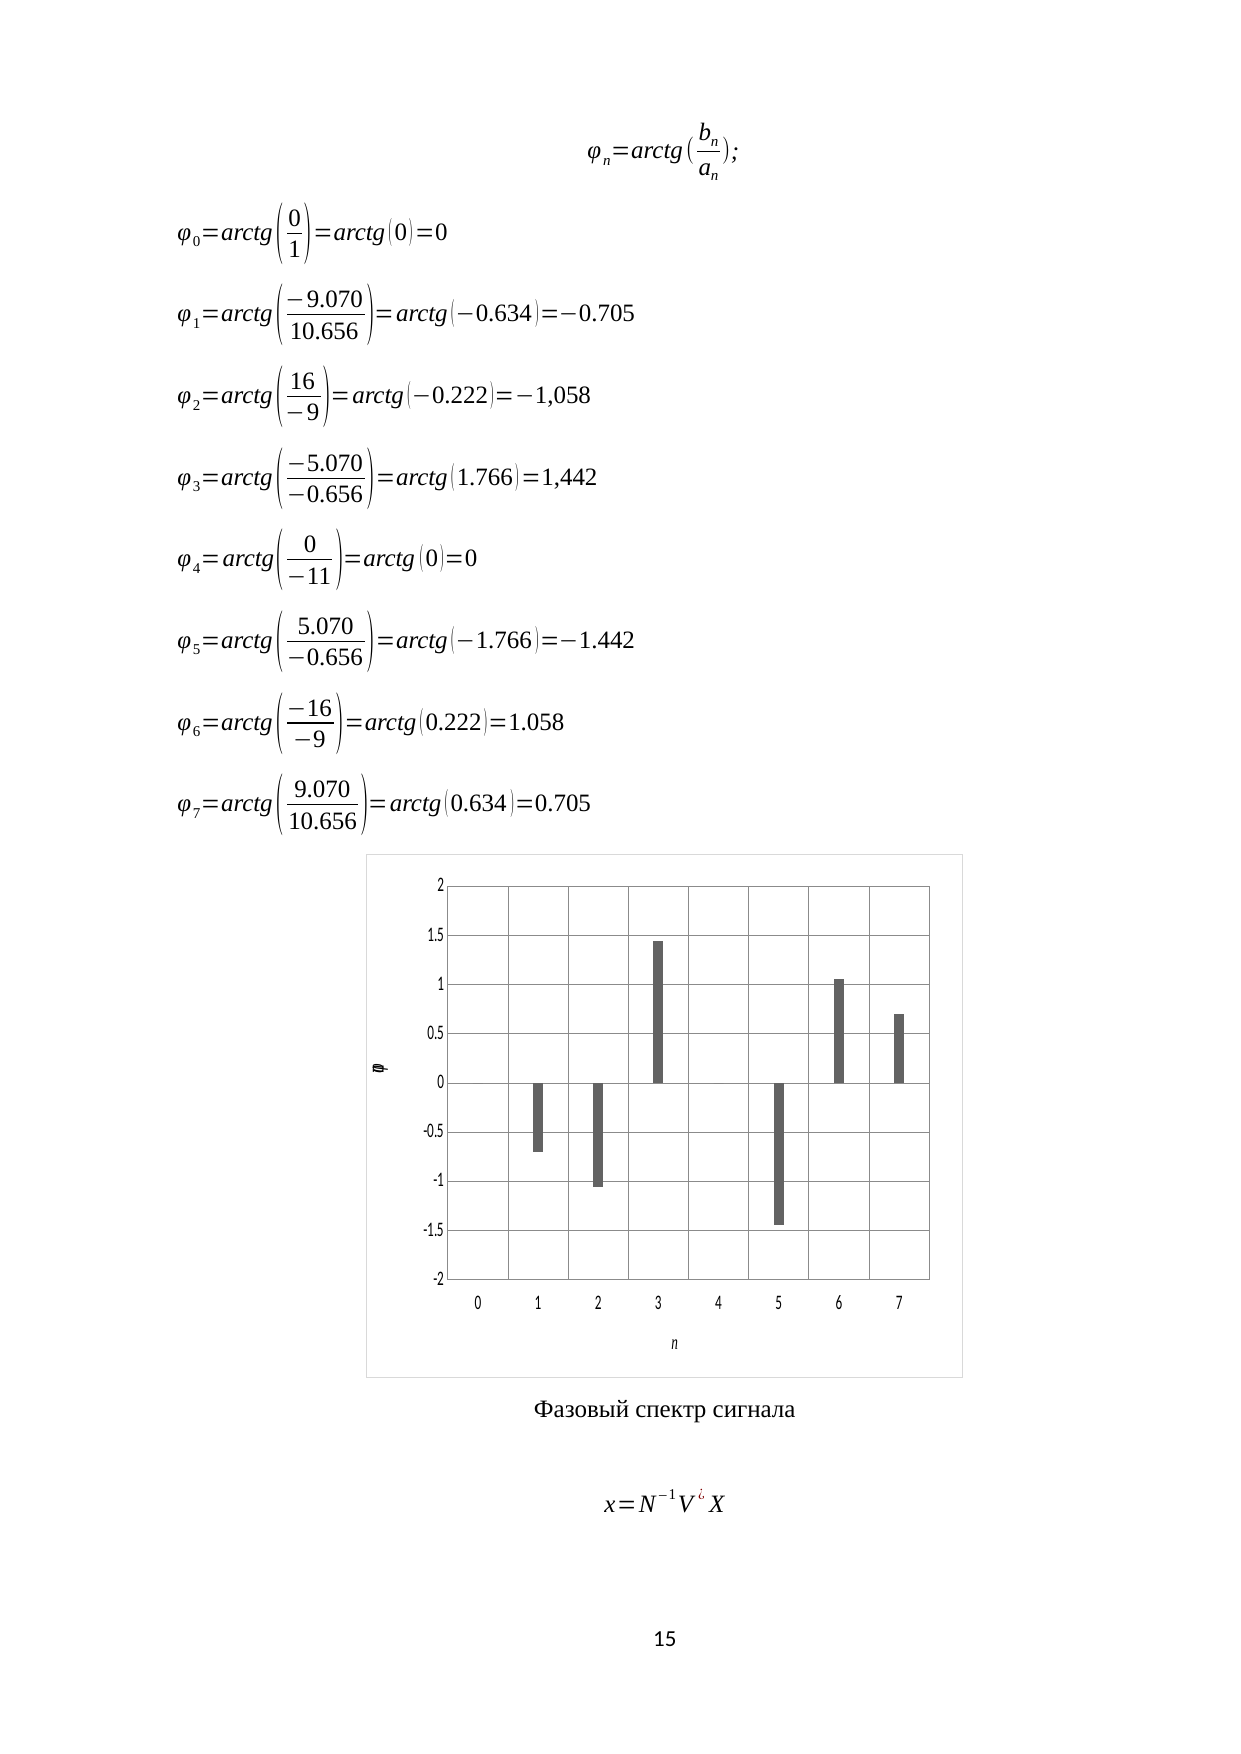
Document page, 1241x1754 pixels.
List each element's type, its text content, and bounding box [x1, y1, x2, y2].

text ; [177, 118, 1152, 184]
text Фазовый спектр сигнала [177, 1394, 1152, 1423]
